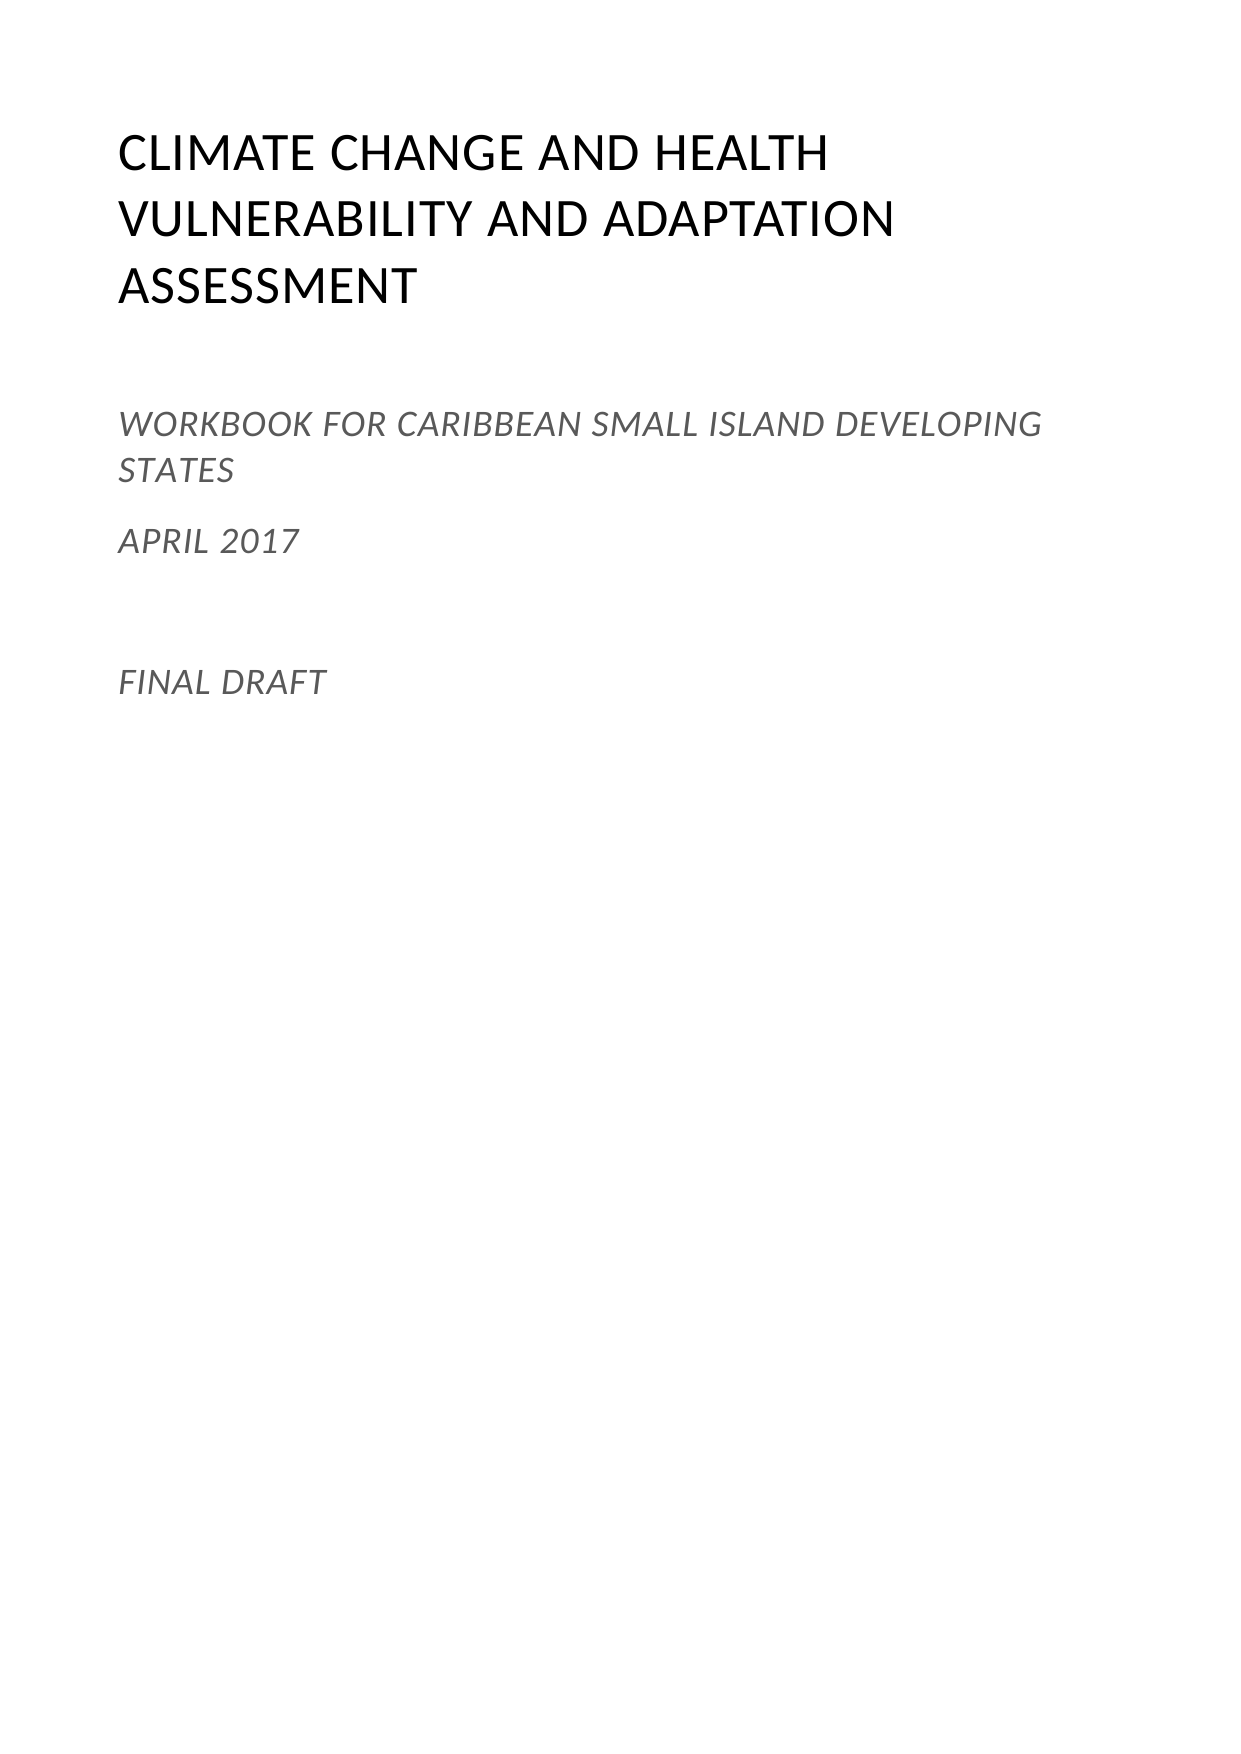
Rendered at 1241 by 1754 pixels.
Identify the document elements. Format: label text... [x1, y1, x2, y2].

subtitle Workbook FOR CARIBBEAN SMALL ISLAND DEVELOPING STATES [118, 400, 1122, 492]
subtitle April 2017 [118, 517, 1122, 562]
title Climate Change and Health Vulnerability and Adaptation Assessment [118, 118, 1122, 317]
subtitle Final DRAFT [118, 658, 1122, 704]
